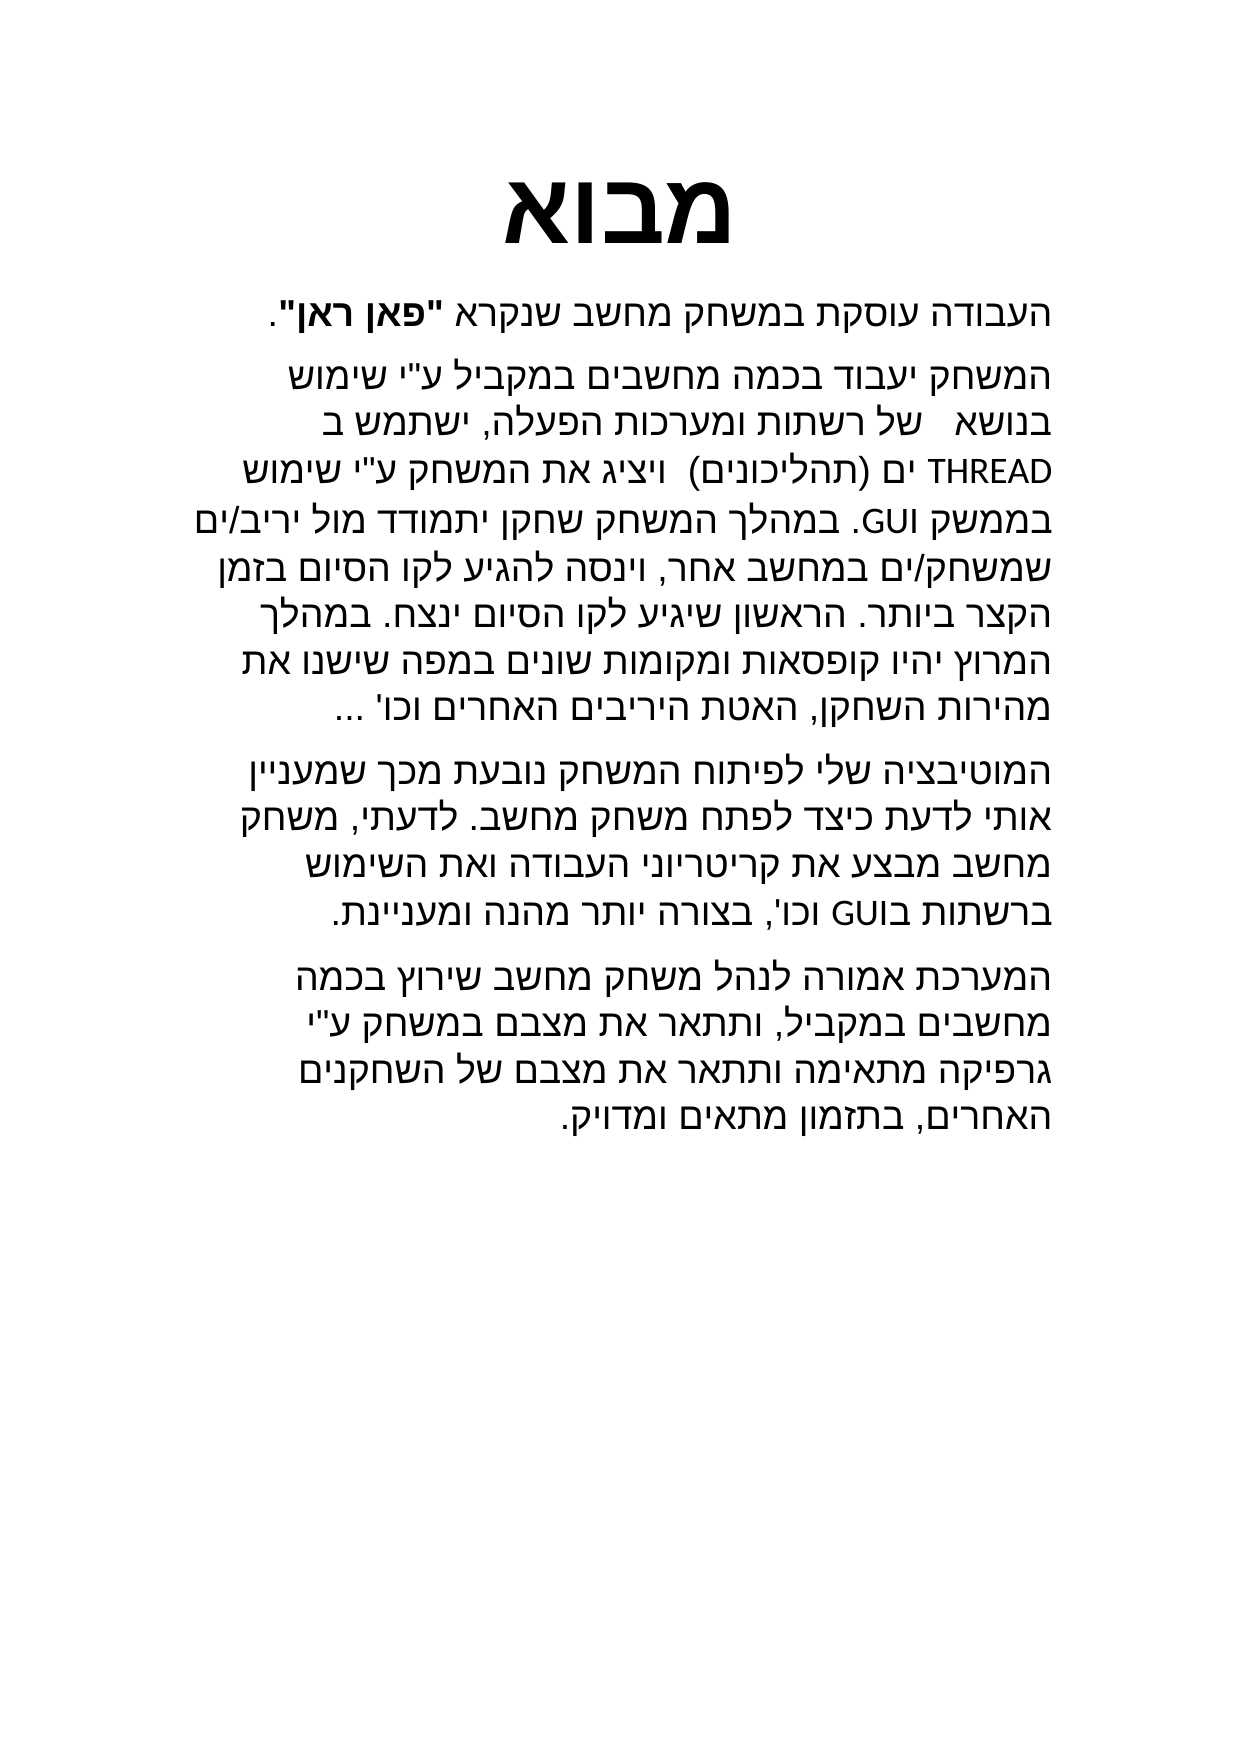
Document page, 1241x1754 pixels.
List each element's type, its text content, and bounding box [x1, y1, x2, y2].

text מבוא [187, 150, 1053, 265]
text המוטיבציה שלי לפיתוח המשחק נובעת מכך שמעניין אותי לדעת כיצד לפתח משחק מחשב. לדעתי, משחק מחשב מבצע את קריטריוני העבודה ואת השימוש ברשתות בGUI וכו', בצורה יותר מהנה ומעניינת. [187, 749, 1053, 934]
text המערכת אמורה לנהל משחק מחשב שירוץ בכמה מחשבים במקביל, ותתאר את מצבם במשחק ע"י גרפיקה מתאימה ותתאר את מצבם של השחקנים האחרים, בתזמון מתאים ומדויק. [187, 955, 1053, 1137]
text המשחק יעבוד בכמה מחשבים במקביל ע"י שימוש בנושא של רשתות ומערכות הפעלה, ישתמש ב THREAD ים (תהליכונים) ויציג את המשחק ע"י שימוש בממשק GUI. במהלך המשחק שחקן יתמודד מול יריב/ים שמשחק/ים במחשב אחר, וינסה להגיע לקו הסיום בזמן הקצר ביותר. הראשון שיגיע לקו הסיום ינצח. במהלך המרוץ יהיו קופסאות ומקומות שונים במפה שישנו את מהירות השחקן, האטת היריבים האחרים וכו' ... [187, 354, 1053, 729]
text העבודה עוסקת במשחק מחשב שנקרא "פאן ראן". [187, 291, 1053, 334]
